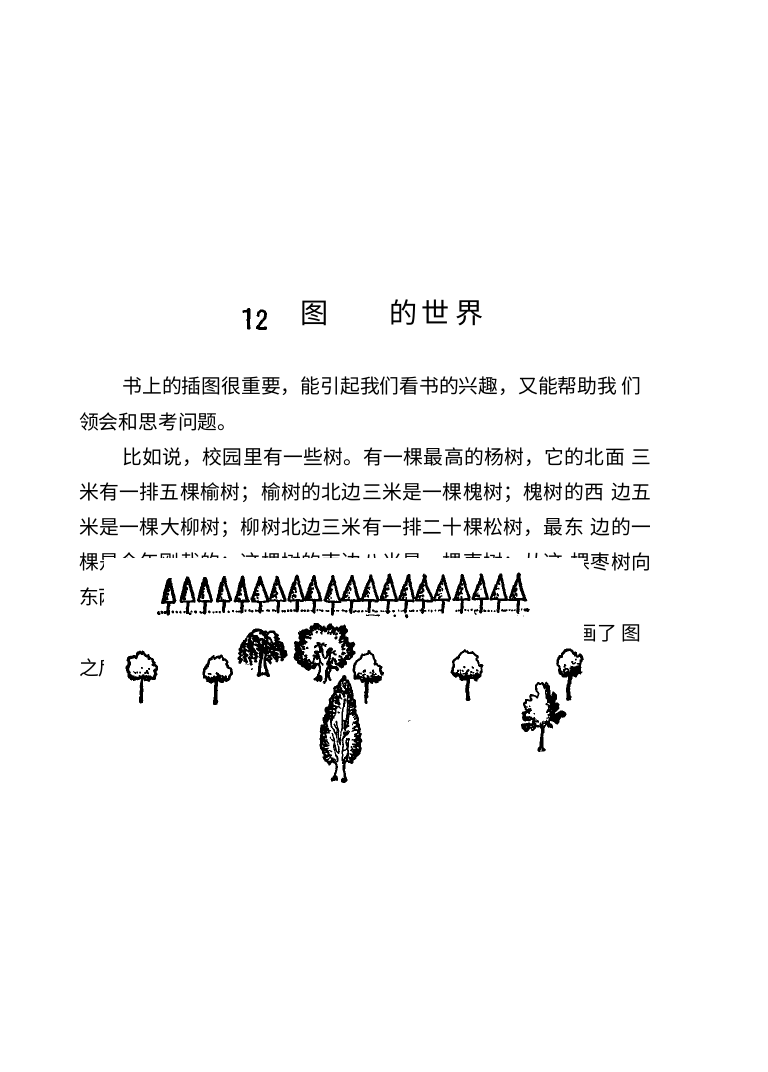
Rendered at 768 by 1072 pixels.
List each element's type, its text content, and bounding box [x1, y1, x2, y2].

text 图 的 世 界 [300, 301, 716, 329]
picture [104, 558, 584, 783]
picture [239, 308, 267, 330]
text 书上的插图很重要，能引起我们看书的兴趣，又能帮助我 们领会和思考问题。 [79, 366, 651, 436]
text 比如说，校园里有一些树。有一棵最高的杨树，它的北面 三米有一排五棵榆树；榆树的北边三米是一棵槐树；槐树的西 边五米是一棵大柳树；柳树北边三米有一排二十棵松树，最东 边的一棵是今年刚栽的；这棵树的南边八米是一棵枣树；从这 棵枣树向东两米，再向北两米是一棵榆树。问校园里共有多 少树？ [79, 437, 651, 612]
